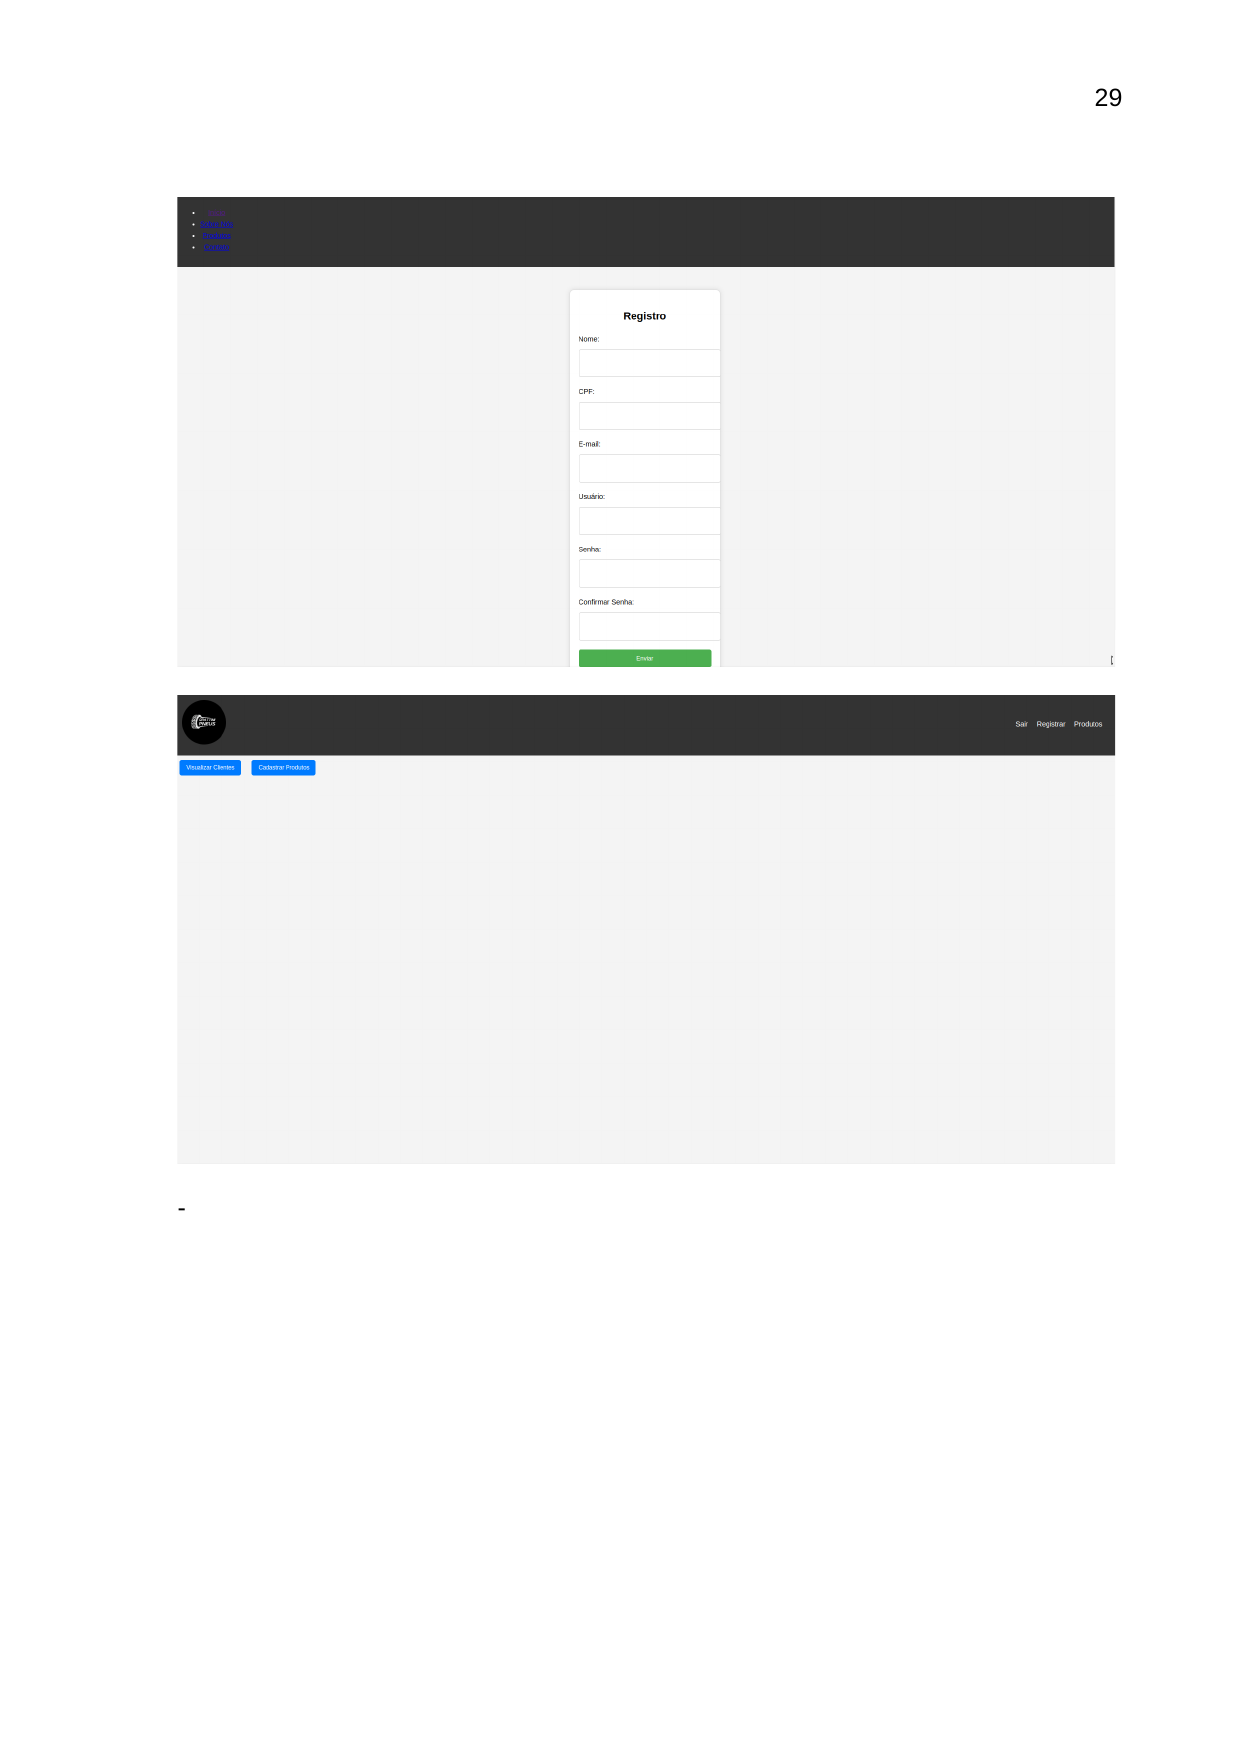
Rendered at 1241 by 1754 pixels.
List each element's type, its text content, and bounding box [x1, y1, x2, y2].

picture [177, 197, 1116, 667]
picture [177, 695, 1116, 1164]
